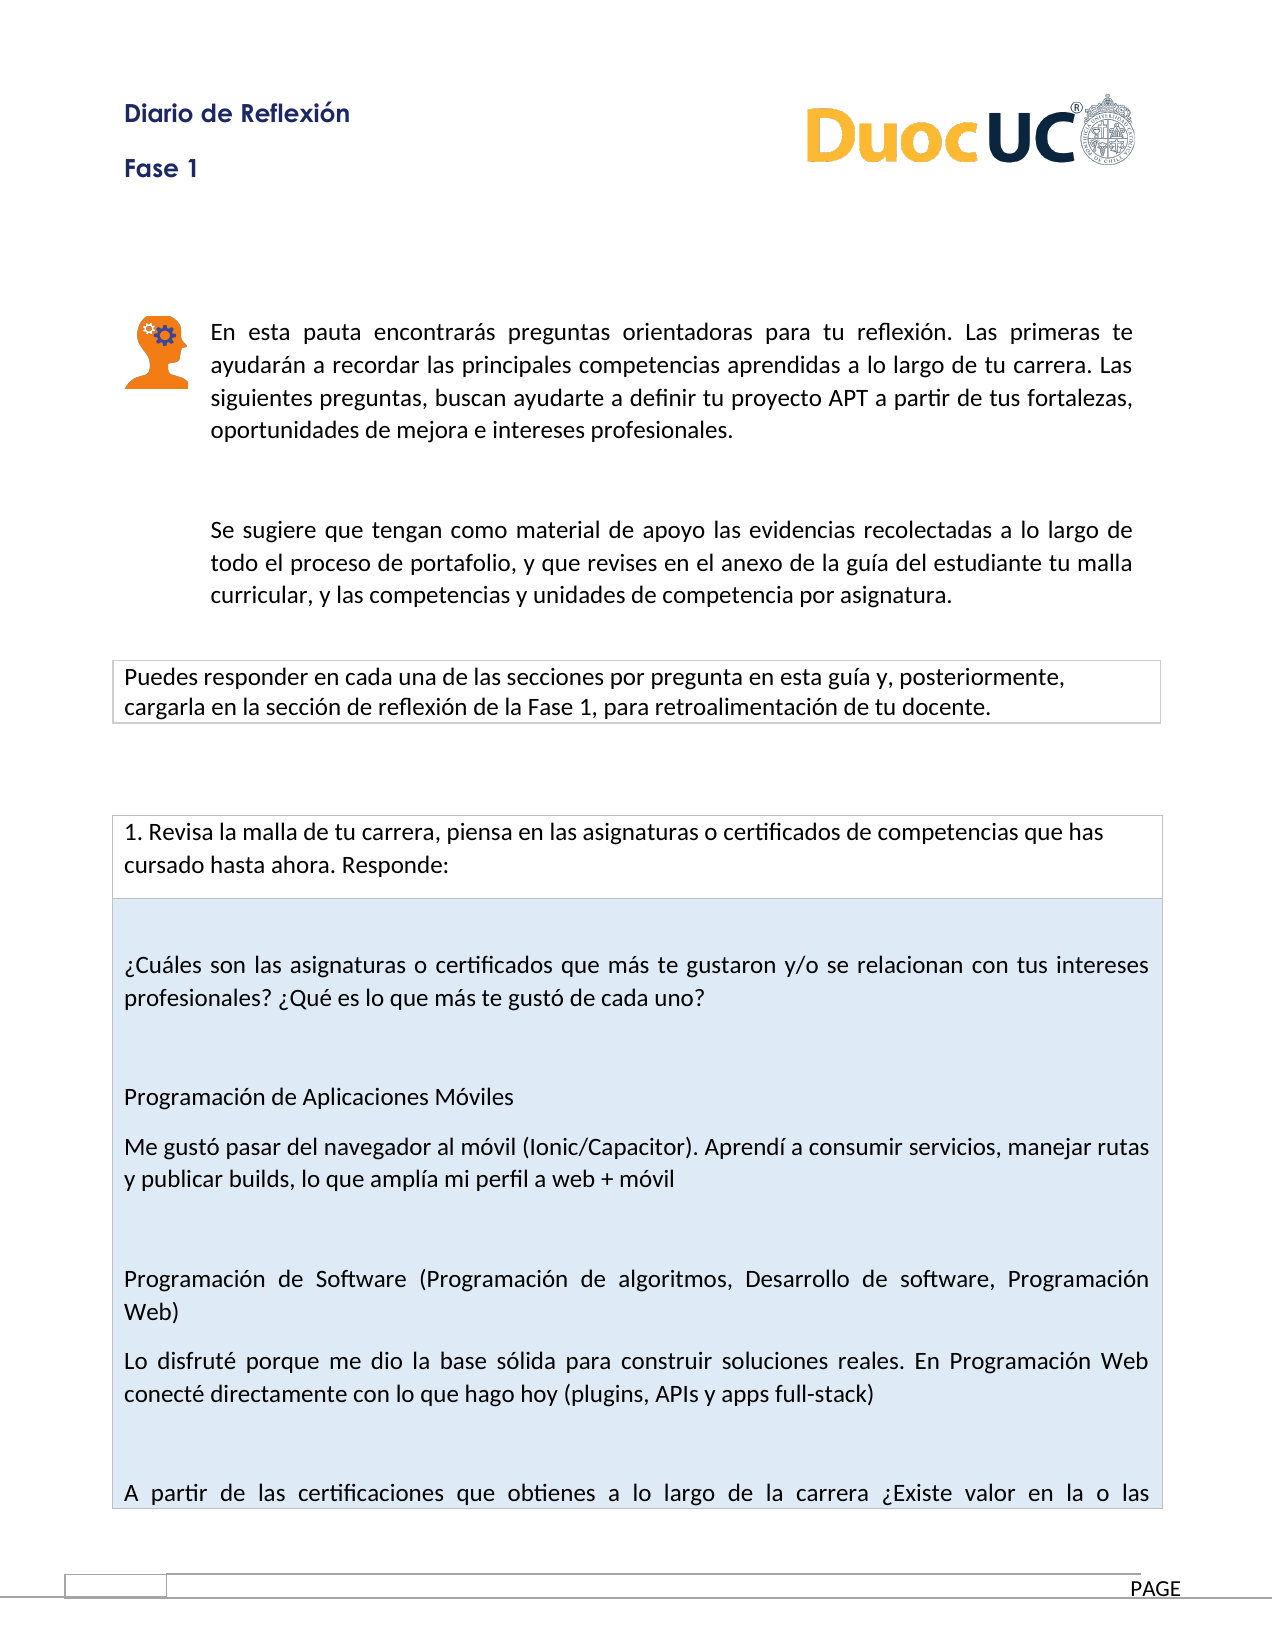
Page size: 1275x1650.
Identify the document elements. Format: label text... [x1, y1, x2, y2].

table_header En esta pauta encontrarás preguntas orientadoras para tu reflexión. Las primeras te ayudarán a recordar las principales competencias aprendidas a lo largo de tu carrera. Las siguientes preguntas, buscan ayudarte a definir tu proyecto APT a partir de tus fortalezas, oportunidades de mejora e intereses profesionales. Se sugiere que tengan como material de apoyo las evidencias recolectadas a lo largo de todo el proceso de portafolio, y que revises en el anexo de la guía del estudiante tu malla curricular, y las competencias y unidades de competencia por asignatura. [199, 316, 1146, 629]
table_header Puedes responder en cada una de las secciones por pregunta en esta guía y, posteriormente, cargarla en la sección de reflexión de la Fase 1, para retroalimentación de tu docente. [114, 661, 1160, 722]
picture [807, 94, 1135, 165]
table_header [112, 316, 199, 629]
picture [123, 316, 188, 389]
table_header 1. Revisa la malla de tu carrera, piensa en las asignaturas o certificados de competencias que has cursado hasta ahora. Responde: [113, 816, 1162, 898]
